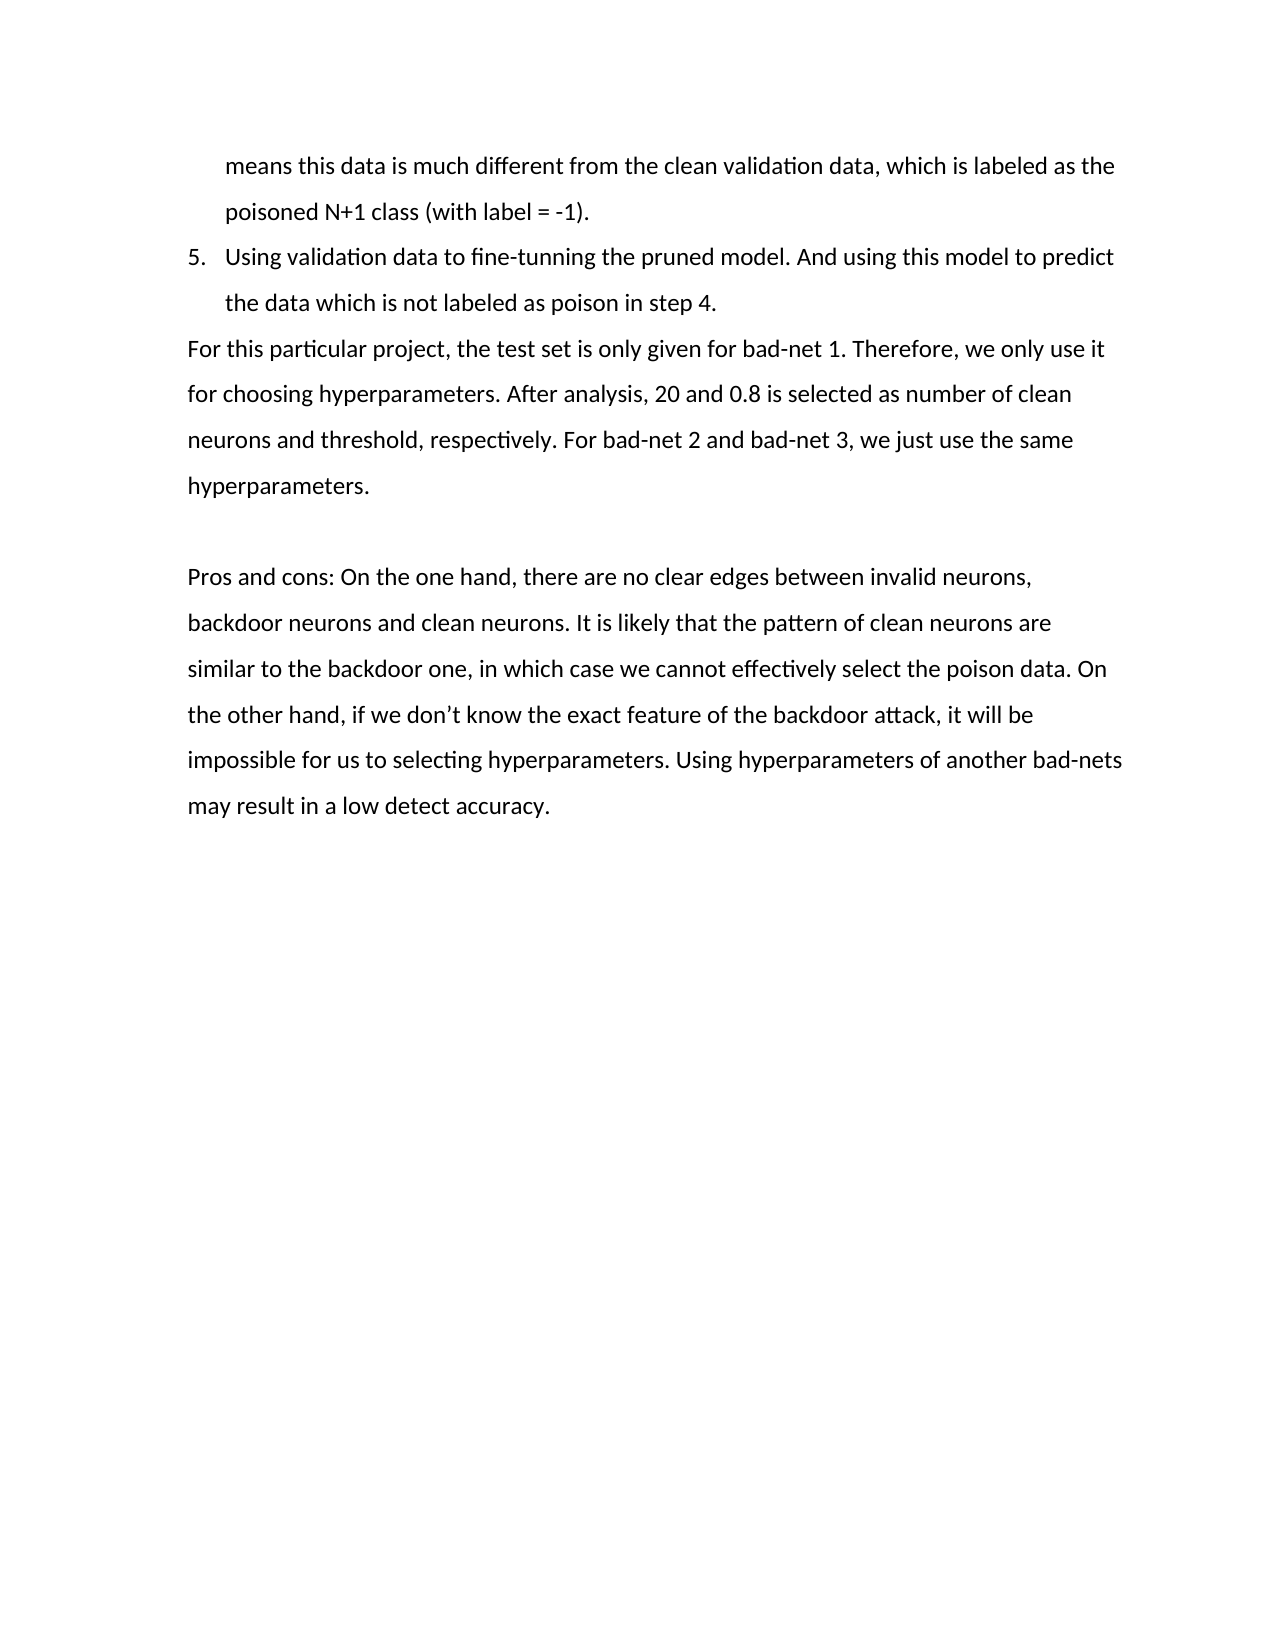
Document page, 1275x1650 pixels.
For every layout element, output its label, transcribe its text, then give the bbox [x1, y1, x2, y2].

text For this particular project, the test set is only given for bad-net 1. Therefore, we only use it for choosing hyperparameters. After analysis, 20 and 0.8 is selected as number of clean neurons and threshold, respectively. For bad-net 2 and bad-net 3, we just use the same hyperparameters. [187, 333, 1125, 501]
list Using validation data to fine-tunning the pruned model. And using this model to predict the data which is not labeled as poison in step 4. [187, 241, 1125, 318]
text Pros and cons: On the one hand, there are no clear edges between invalid neurons, backdoor neurons and clean neurons. It is likely that the pattern of clean neurons are similar to the backdoor one, in which case we cannot effectively select the poison data. On the other hand, if we don’t know the exact feature of the backdoor attack, it will be impossible for us to selecting hyperparameters. Using hyperparameters of another bad-nets may result in a low detect accuracy. [187, 562, 1125, 821]
